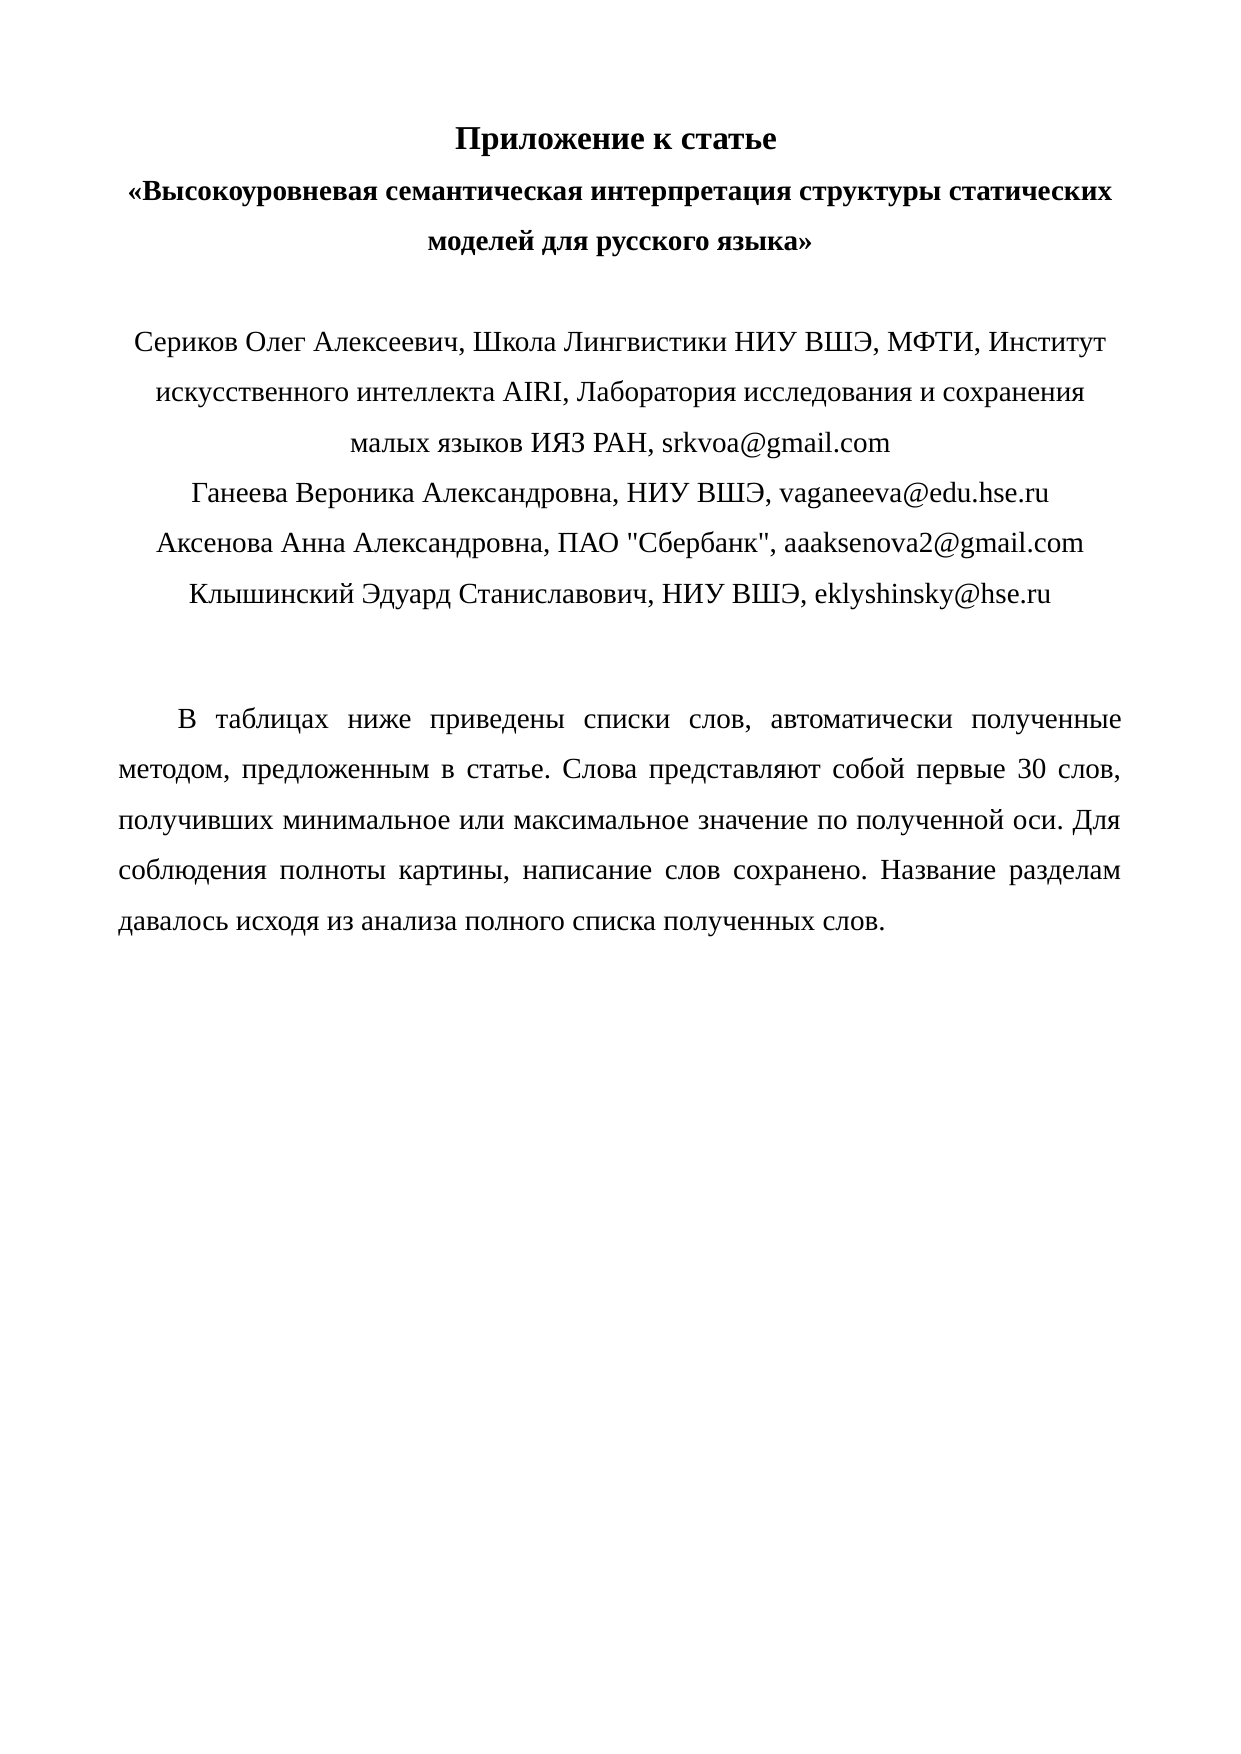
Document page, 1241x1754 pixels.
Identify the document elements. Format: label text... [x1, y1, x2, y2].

text Аксенова Анна Александровна, ПАО "Сбербанк", aaaksenova2@gmail.com [118, 525, 1122, 559]
subtitle Приложение к статье «Высокоуровневая семантическая интерпретация структуры статических моделей для русского языка» [118, 118, 1122, 257]
list В таблицах ниже приведены списки слов, автоматически полученные методом, предложенным в статье. Слова представляют собой первые 30 слов, получивших минимальное или максимальное значение по полученной оси. Для соблюдения полноты картины, написание слов сохранено. Название разделам давалось исходя из анализа полного списка полученных слов. [118, 701, 1122, 936]
text Клышинский Эдуард Станиславович, НИУ ВШЭ, eklyshinsky@hse.ru [118, 576, 1122, 609]
text Сериков Олег Алексеевич, Школа Лингвистики НИУ ВШЭ, МФТИ, Институт искусственного интеллекта AIRI, Лаборатория исследования и сохранения малых языков ИЯЗ РАН, srkvoa@gmail.com [118, 324, 1122, 458]
text Ганеева Вероника Александровна, НИУ ВШЭ, vaganeeva@edu.hse.ru [118, 475, 1122, 509]
